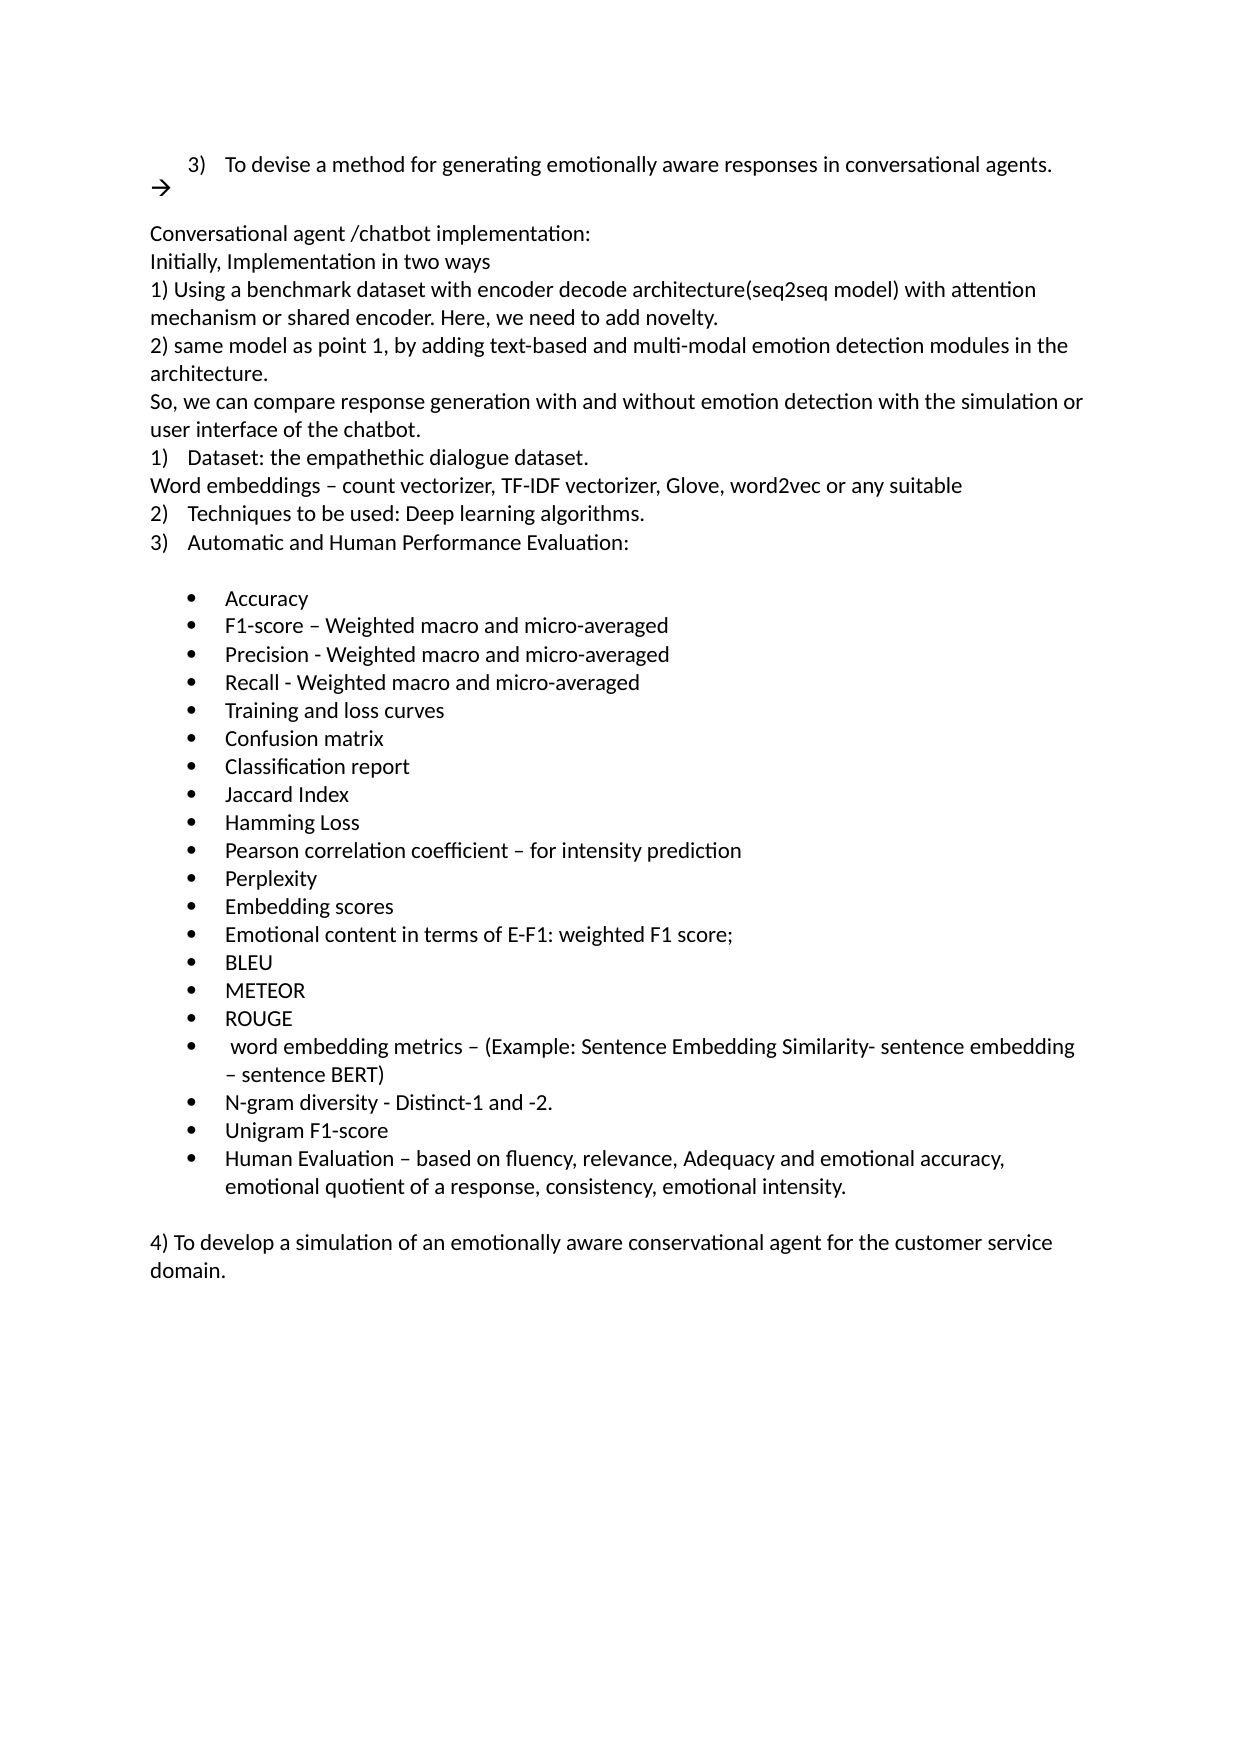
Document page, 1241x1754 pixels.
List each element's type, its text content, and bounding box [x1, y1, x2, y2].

list word embedding metrics – (Example: Sentence Embedding Similarity- sentence embedding – sentence BERT) [187, 1032, 1090, 1088]
list Jaccard Index [187, 780, 1090, 808]
list F1-score – Weighted macro and micro-averaged [187, 612, 1090, 640]
list Confusion matrix [187, 724, 1090, 752]
list Pearson correlation coefficient – for intensity prediction [187, 836, 1090, 864]
list To devise a method for generating emotionally aware responses in conversational agents. [187, 150, 1090, 178]
text Initially, Implementation in two ways [150, 247, 1090, 275]
list Hamming Loss [187, 808, 1090, 836]
list BLEU [187, 948, 1090, 976]
list Training and loss curves [187, 696, 1090, 724]
text 2) same model as point 1, by adding text-based and multi-modal emotion detection modules in the architecture. [150, 331, 1090, 387]
list Recall - Weighted macro and micro-averaged [187, 668, 1090, 696]
text So, we can compare response generation with and without emotion detection with the simulation or user interface of the chatbot. [150, 387, 1090, 443]
list Techniques to be used: Deep learning algorithms. [150, 499, 1090, 528]
list Accuracy [187, 584, 1090, 612]
list Classification report [187, 752, 1090, 780]
list Unigram F1-score [187, 1116, 1090, 1144]
text Word embeddings – count vectorizer, TF-IDF vectorizer, Glove, word2vec or any suitable [150, 472, 1090, 499]
list Embedding scores [187, 892, 1090, 920]
list Emotional content in terms of E-F1: weighted F1 score; [187, 920, 1090, 948]
list Perplexity [187, 864, 1090, 892]
list Human Evaluation – based on fluency, relevance, Adequacy and emotional accuracy, emotional quotient of a response, consistency, emotional intensity. [187, 1144, 1090, 1200]
list Dataset: the empathethic dialogue dataset. [150, 443, 1090, 472]
list ROUGE [187, 1004, 1090, 1032]
list Precision - Weighted macro and micro-averaged [187, 640, 1090, 668]
text 1) Using a benchmark dataset with encoder decode architecture(seq2seq model) with attention mechanism or shared encoder. Here, we need to add novelty. [150, 275, 1090, 331]
text Conversational agent /chatbot implementation: [150, 219, 1090, 247]
list N-gram diversity - Distinct-1 and -2. [187, 1088, 1090, 1116]
text 4) To develop a simulation of an emotionally aware conservational agent for the customer service domain. [150, 1228, 1090, 1284]
list METEOR [187, 976, 1090, 1004]
list Automatic and Human Performance Evaluation: [150, 528, 1090, 556]
